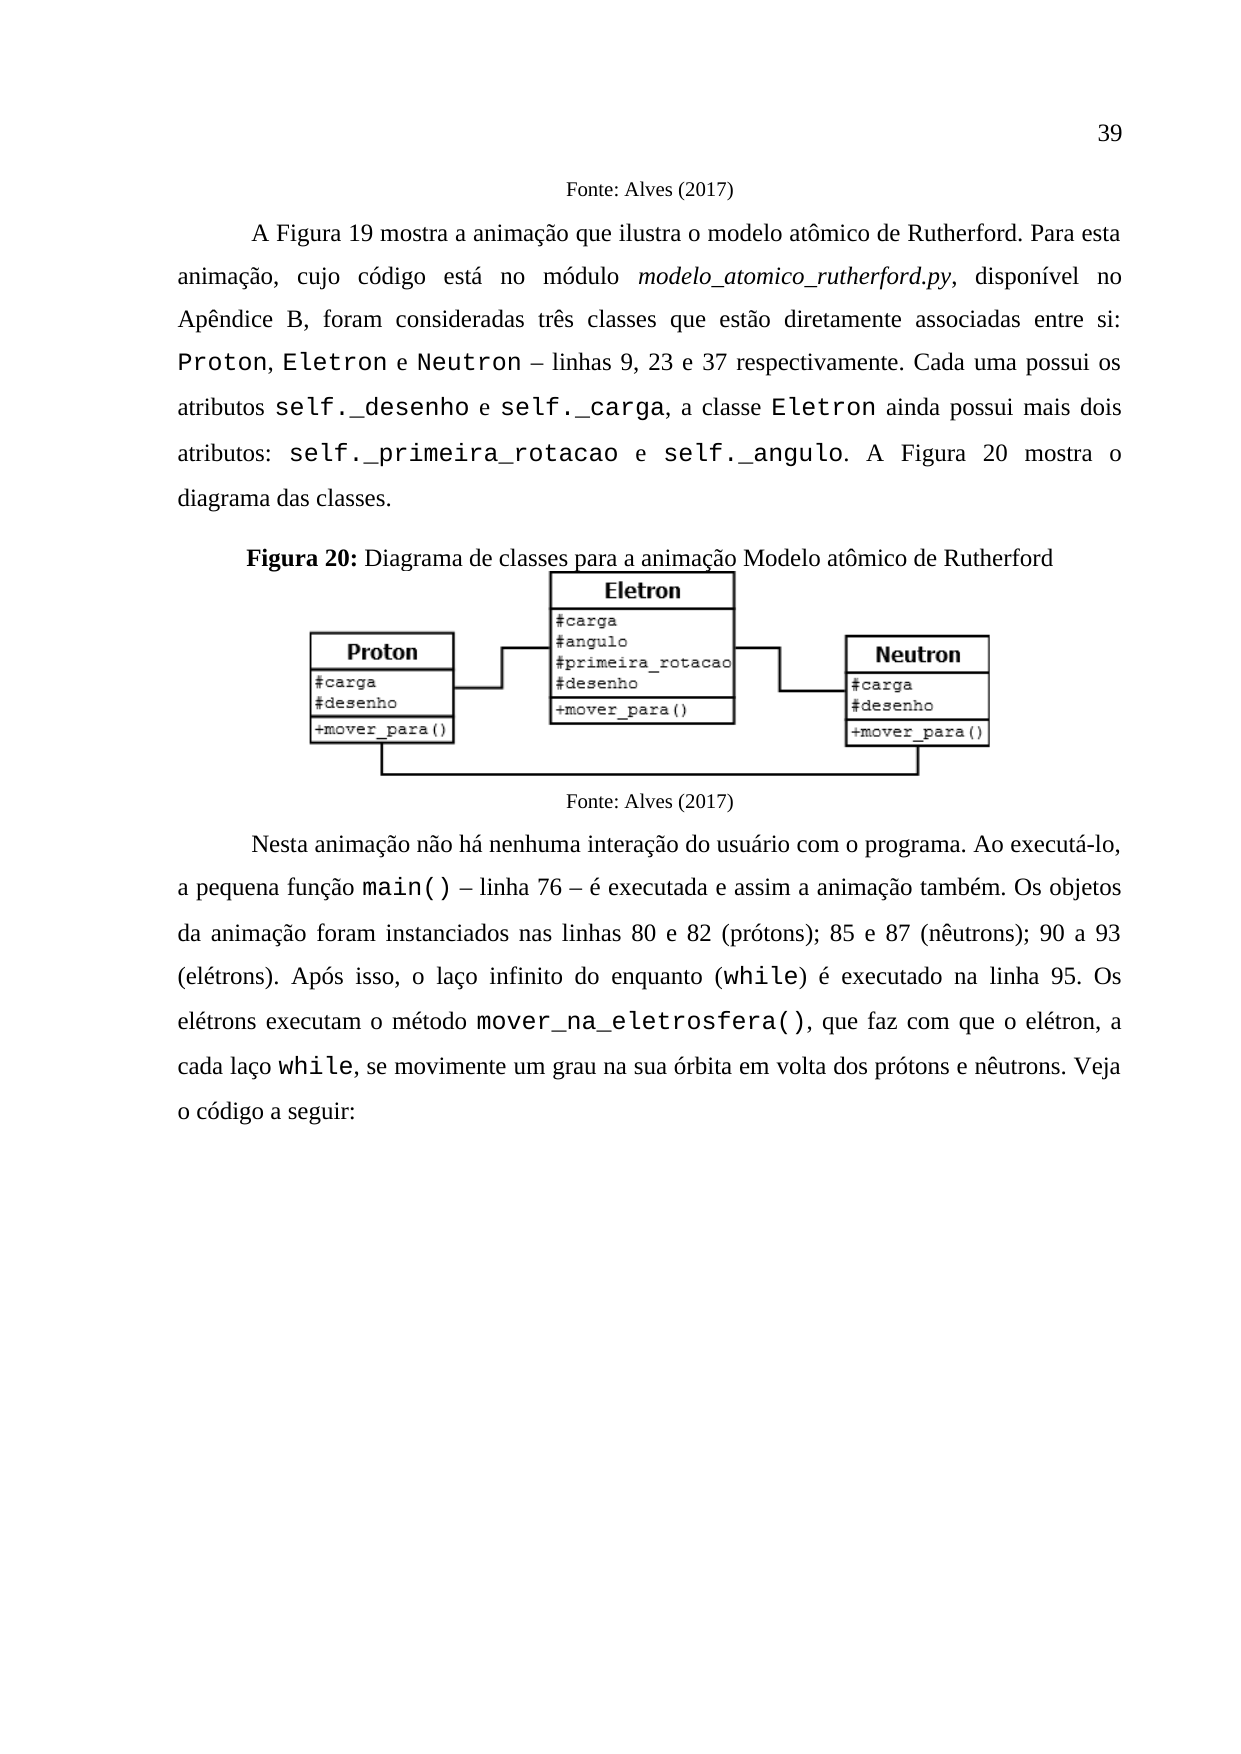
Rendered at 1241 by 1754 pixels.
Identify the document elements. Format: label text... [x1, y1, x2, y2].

text A Figura 19 mostra a animação que ilustra o modelo atômico de Rutherford. Para esta animação, cujo código está no módulo modelo_atomico_rutherford.py, disponível no Apêndice B, foram consideradas três classes que estão diretamente associadas entre si: Proton, Eletron e Neutron – linhas 9, 23 e 37 respectivamente. Cada uma possui os atributos self._desenho e self._carga, a classe Eletron ainda possui mais dois atributos: self._primeira_rotacao e self._angulo. A Figura 20 mostra o diagrama das classes. [177, 218, 1122, 512]
picture [309, 571, 990, 789]
text Fonte: Alves (2017) [177, 789, 1122, 813]
text Nesta animação não há nenhuma interação do usuário com o programa. Ao executá-lo, a pequena função main() – linha 76 – é executada e assim a animação também. Os objetos da animação foram instanciados nas linhas 80 e 82 (prótons); 85 e 87 (nêutrons); 90 a 93 (elétrons). Após isso, o laço infinito do enquanto (while) é executado na linha 95. Os elétrons executam o método mover_na_eletrosfera(), que faz com que o elétron, a cada laço while, se movimente um grau na sua órbita em volta dos prótons e nêutrons. Veja o código a seguir: [177, 829, 1122, 1125]
text Figura 20: Diagrama de classes para a animação Modelo atômico de Rutherford [177, 543, 1122, 571]
text Fonte: Alves (2017) [177, 177, 1122, 201]
